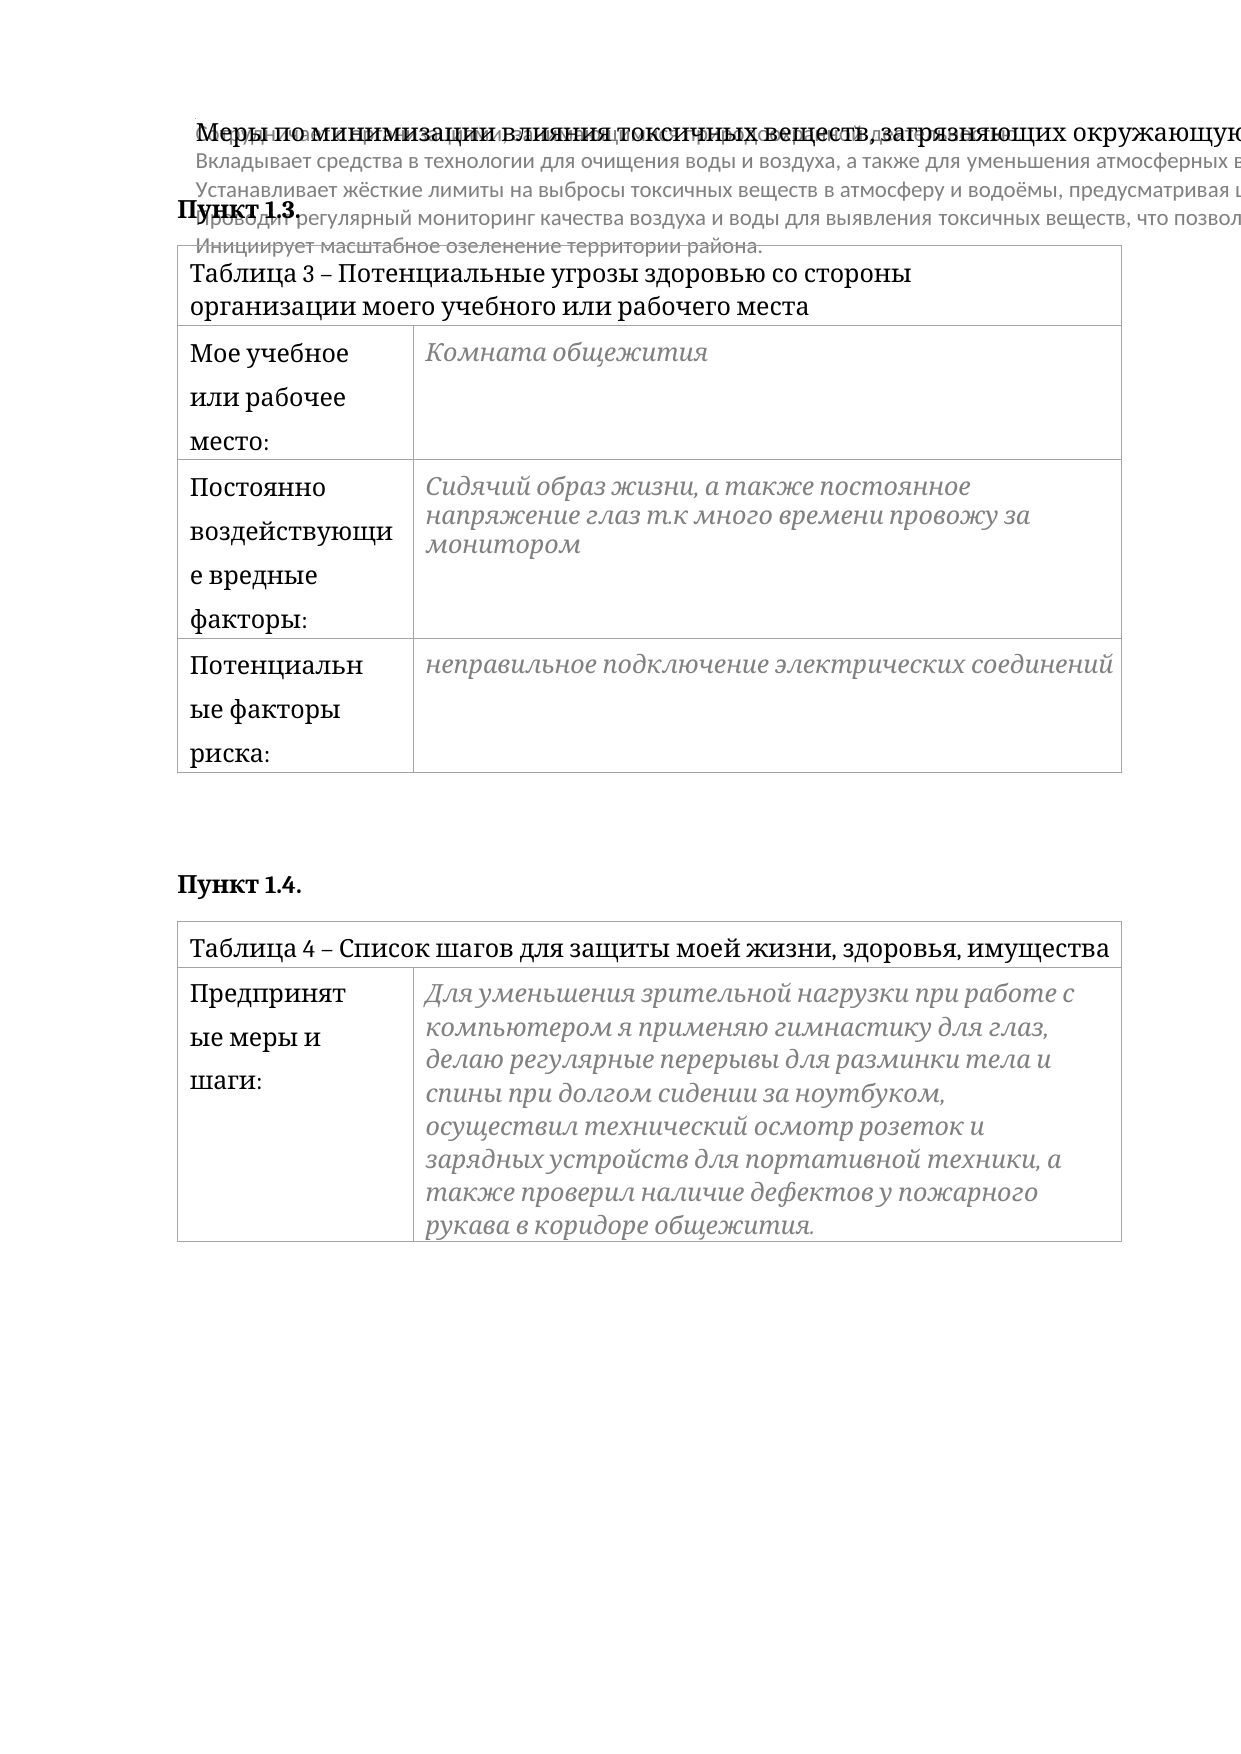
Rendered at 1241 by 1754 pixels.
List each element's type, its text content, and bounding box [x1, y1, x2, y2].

subtitle Пункт 1.3. [177, 196, 1134, 224]
table_cell Предпринятые меры и шаги: [178, 968, 413, 1241]
table_cell Для уменьшения зрительной нагрузки при работе с компьютером я применяю гимнастику для глаз, делаю регулярные перерывы для разминки тела и спины при долгом сидении за ноутбуком, осуществил технический осмотр розеток и зарядных устройств для портативной техники, а также проверил наличие дефектов у пожарного рукава в коридоре общежития. [414, 968, 1121, 1241]
table_header Таблица 4 – Список шагов для защиты моей жизни, здоровья, имущества [178, 922, 1121, 967]
table_cell Сидячий образ жизни, а также постоянное напряжение глаз т.к много времени провожу за монитором [414, 460, 1121, 637]
table_cell Комната общежития [414, 326, 1121, 459]
table_cell Постоянно воздействующие вредные факторы: [178, 460, 413, 637]
table_cell Мое учебное или рабочее место: [178, 326, 413, 459]
table_cell Потенциальные факторы риска: [178, 639, 413, 772]
table_header Таблица 3 – Потенциальные угрозы здоровью со стороны организации моего учебного или рабочего места [178, 246, 1121, 325]
table_cell неправильное подключение электрических соединений [414, 639, 1121, 772]
text Пункт 1.4. [177, 871, 1134, 900]
